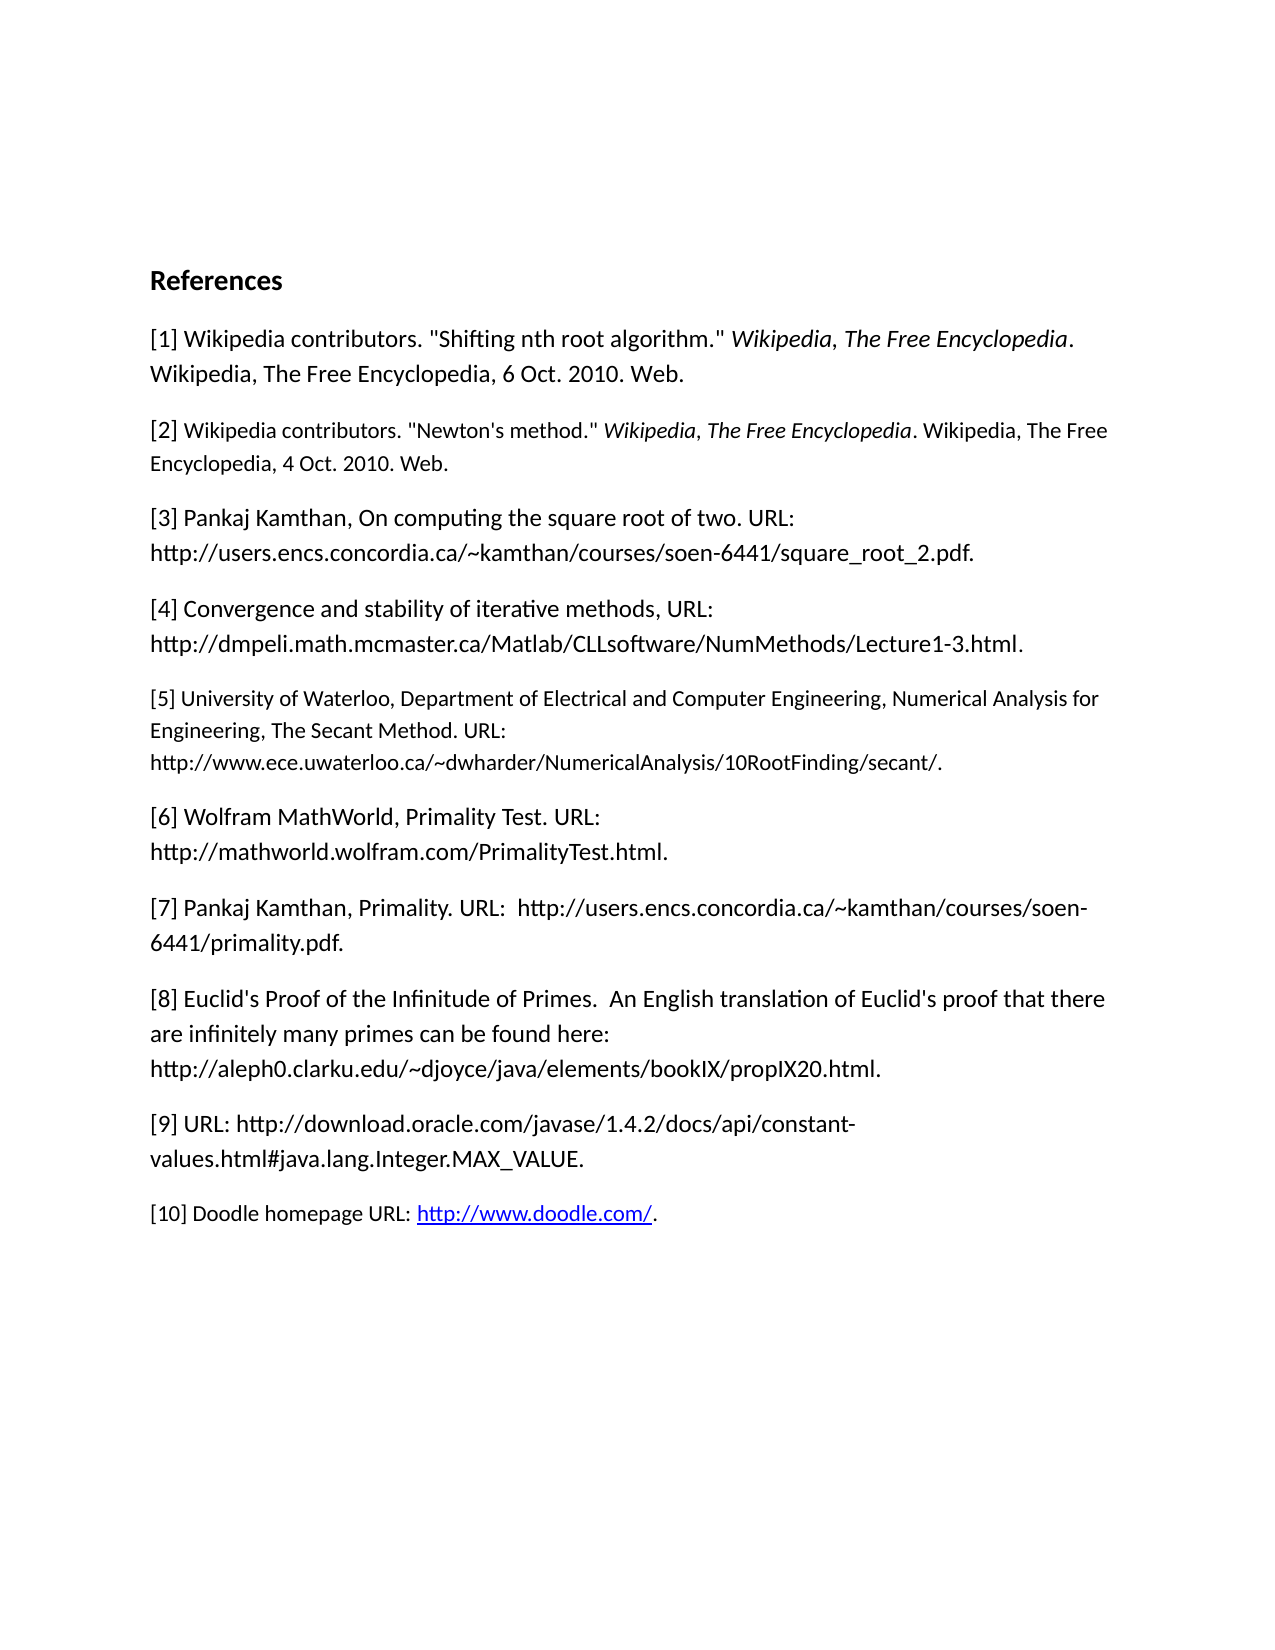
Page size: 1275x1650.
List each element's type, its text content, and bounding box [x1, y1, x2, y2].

text [2] Wikipedia contributors. "Newton's method." Wikipedia, The Free Encyclopedia. Wikipedia, The Free Encyclopedia, 4 Oct. 2010. Web. [150, 414, 1125, 477]
text [8] Euclid's Proof of the Infinitude of Primes. An English translation of Euclid's proof that there are infinitely many primes can be found here: http://aleph0.clarku.edu/~djoyce/java/elements/bookIX/propIX20.html. [150, 983, 1125, 1083]
text [10] Doodle homepage URL: http://www.doodle.com/. [150, 1199, 1125, 1227]
text [9] URL: http://download.oracle.com/javase/1.4.2/docs/api/constant-values.html#java.lang.Integer.MAX_VALUE. [150, 1108, 1125, 1174]
text References [150, 262, 1125, 297]
text [5] University of Waterloo, Department of Electrical and Computer Engineering, Numerical Analysis for Engineering, The Secant Method. URL: http://www.ece.uwaterloo.ca/~dwharder/NumericalAnalysis/10RootFinding/secant/. [150, 684, 1125, 776]
text [3] Pankaj Kamthan, On computing the square root of two. URL: http://users.encs.concordia.ca/~kamthan/courses/soen-6441/square_root_2.pdf. [150, 502, 1125, 567]
text [6] Wolfram MathWorld, Primality Test. URL: http://mathworld.wolfram.com/PrimalityTest.html. [150, 801, 1125, 867]
text [1] Wikipedia contributors. "Shifting nth root algorithm." Wikipedia, The Free Encyclopedia. Wikipedia, The Free Encyclopedia, 6 Oct. 2010. Web. [150, 323, 1125, 389]
text [7] Pankaj Kamthan, Primality. URL: http://users.encs.concordia.ca/~kamthan/courses/soen-6441/primality.pdf. [150, 892, 1125, 957]
text [4] Convergence and stability of iterative methods, URL: http://dmpeli.math.mcmaster.ca/Matlab/CLLsoftware/NumMethods/Lecture1-3.html. [150, 593, 1125, 658]
